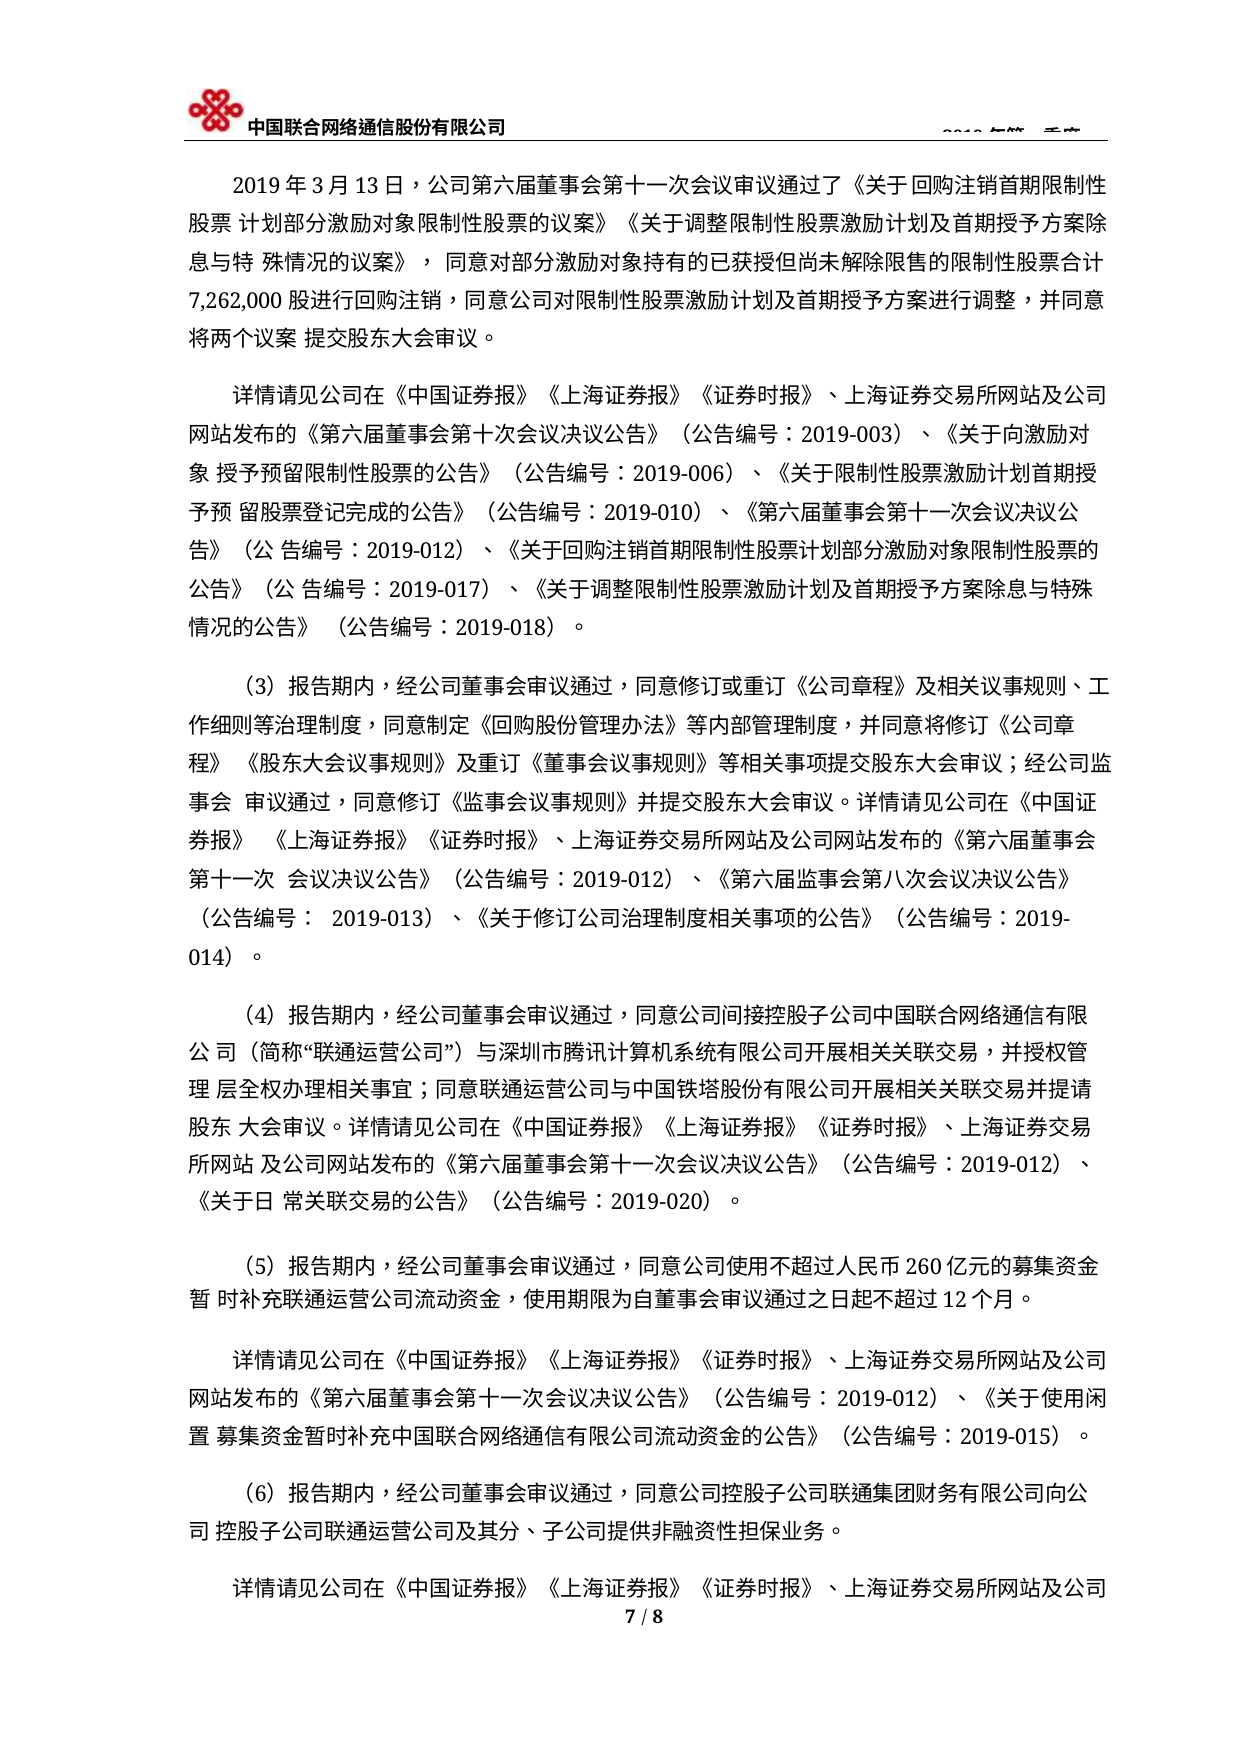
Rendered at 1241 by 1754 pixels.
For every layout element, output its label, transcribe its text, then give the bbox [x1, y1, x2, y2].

text （4）报告期内，经公司董事会审议通过，同意公司间接控股子公司中国联合网络通信有限公 司（简称“联通运营公司”）与深圳市腾讯计算机系统有限公司开展相关关联交易，并授权管理 层全权办理相关事宜；同意联通运营公司与中国铁塔股份有限公司开展相关关联交易并提请股东 大会审议。详情请见公司在《中国证券报》《上海证券报》《证券时报》、上海证券交易所网站 及公司网站发布的《第六届董事会第十一次会议决议公告》（公告编号：2019-012）、《关于日 常关联交易的公告》（公告编号：2019-020）。 [188, 1000, 1108, 1216]
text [190, 1573, 1108, 1603]
text 详情请见公司在《中国证券报》《上海证券报》《证券时报》、上海证券交易所网站及公司 网站发布的《第六届董事会第十一次会议决议公告》（公告编号：2019-012）、《关于使用闲置 募集资金暂时补充中国联合网络通信有限公司流动资金的公告》（公告编号：2019-015）。 [188, 1344, 1108, 1451]
text 2019年3月13日，公司第六届董事会第十一次会议审议通过了《关于回购注销首期限制性股票 计划部分激励对象限制性股票的议案》《关于调整限制性股票激励计划及首期授予方案除息与特 殊情况的议案》， 同意对部分激励对象持有的已获授但尚未解除限售的限制性股票合计7,262,000 股进行回购注销，同意公司对限制性股票激励计划及首期授予方案进行调整，并同意将两个议案 提交股东大会审议。 [188, 170, 1108, 353]
text （3）报告期内，经公司董事会审议通过，同意修订或重订《公司章程》及相关议事规则、工 作细则等治理制度，同意制定《回购股份管理办法》等内部管理制度，并同意将修订《公司章程》 《股东大会议事规则》及重订《董事会议事规则》等相关事项提交股东大会审议；经公司监事会 审议通过，同意修订《监事会议事规则》并提交股东大会审议。详情请见公司在《中国证券报》 《上海证券报》《证券时报》、上海证券交易所网站及公司网站发布的《第六届董事会第十一次 会议决议公告》（公告编号：2019-012）、《第六届监事会第八次会议决议公告》（公告编号： 2019-013）、《关于修订公司治理制度相关事项的公告》（公告编号：2019-014）。 [188, 671, 1118, 971]
text 详情请见公司在《中国证券报》《上海证券报》《证券时报》、上海证券交易所网站及公司 网站发布的《第六届董事会第十次会议决议公告》（公告编号：2019-003）、《关于向激励对象 授予预留限制性股票的公告》（公告编号：2019-006）、《关于限制性股票激励计划首期授予预 留股票登记完成的公告》（公告编号：2019-010）、《第六届董事会第十一次会议决议公告》（公 告编号：2019-012）、《关于回购注销首期限制性股票计划部分激励对象限制性股票的公告》（公 告编号：2019-017）、《关于调整限制性股票激励计划及首期授予方案除息与特殊情况的公告》 （公告编号：2019-018）。 [188, 381, 1108, 642]
text （6）报告期内，经公司董事会审议通过，同意公司控股子公司联通集团财务有限公司向公司 控股子公司联通运营公司及其分、子公司提供非融资性担保业务。 [188, 1478, 1108, 1546]
picture [187, 88, 245, 133]
text （5）报告期内，经公司董事会审议通过，同意公司使用不超过人民币260亿元的募集资金暂 时补充联通运营公司流动资金，使用期限为自董事会审议通过之日起不超过12个月。 [189, 1251, 1108, 1314]
